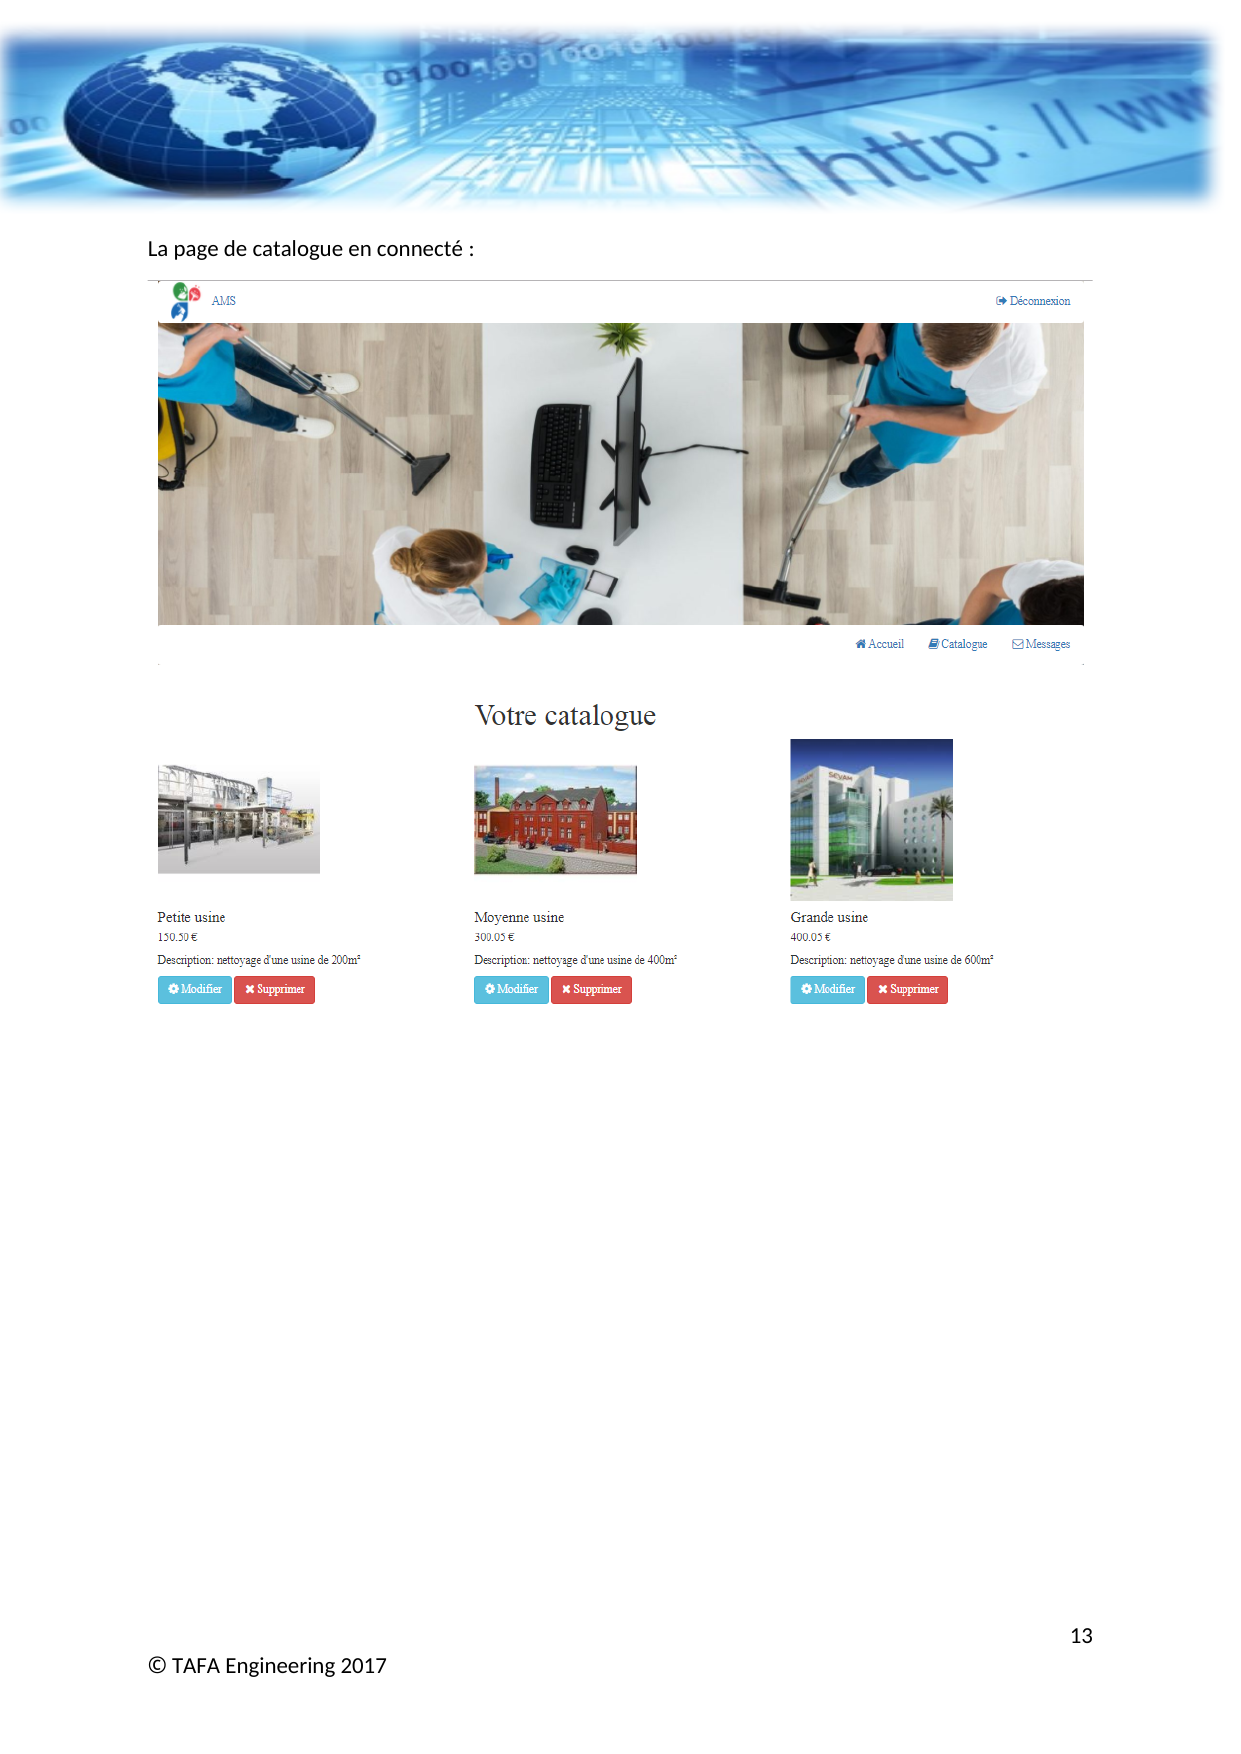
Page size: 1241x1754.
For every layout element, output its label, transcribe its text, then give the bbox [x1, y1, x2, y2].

text La page de catalogue en connecté : [148, 148, 1093, 262]
picture [16, 51, 1197, 186]
picture [147, 280, 1093, 1010]
